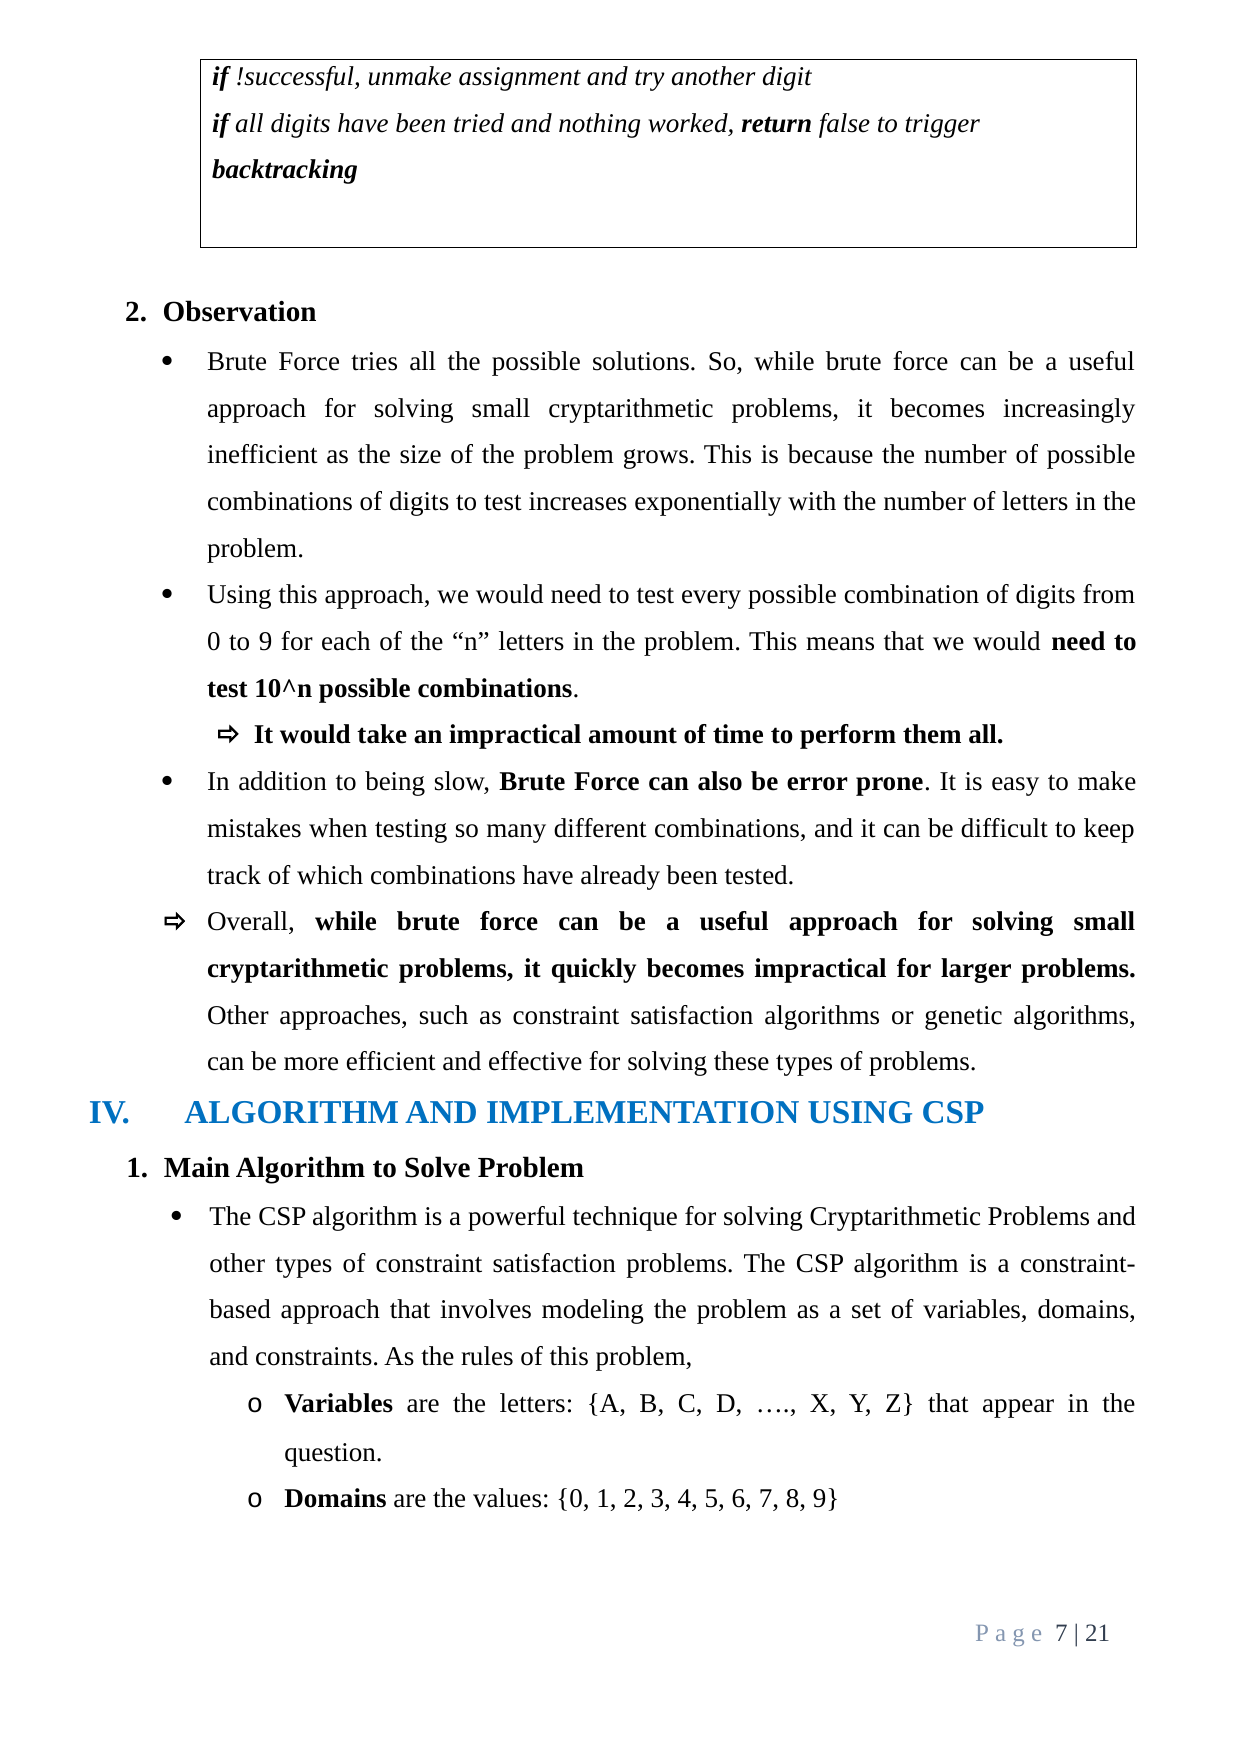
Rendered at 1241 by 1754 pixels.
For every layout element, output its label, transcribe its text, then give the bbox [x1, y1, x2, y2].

list Overall, while brute force can be a useful approach for solving small cryptarithmetic problems, it quickly becomes impractical for larger problems. Other approaches, such as constraint satisfaction algorithms or genetic algorithms, can be more efficient and effective for solving these types of problems. [162, 905, 1137, 1077]
list ALGORITHM AND IMPLEMENTATION USING CSP [89, 1092, 1137, 1131]
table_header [201, 60, 1136, 247]
list The CSP algorithm is a powerful technique for solving Cryptarithmetic Problems and other types of constraint satisfaction problems. The CSP algorithm is a constraint-based approach that involves modeling the problem as a set of variables, domains, and constraints. As the rules of this problem, [172, 1200, 1137, 1371]
list Using this approach, we would need to test every possible combination of digits from 0 to 9 for each of the “n” letters in the problem. This means that we would need to test 10^n possible combinations. [162, 578, 1137, 703]
list In addition to being slow, Brute Force can also be error prone. It is easy to make mistakes when testing so many different combinations, and it can be difficult to keep track of which combinations have already been tested. [162, 765, 1137, 890]
list Observation [125, 294, 1137, 328]
list It would take an impractical amount of time to perform them all. [216, 718, 1137, 750]
list Brute Force tries all the possible solutions. So, while brute force can be a useful approach for solving small cryptarithmetic problems, it becomes increasingly inefficient as the size of the problem grows. This is because the number of possible combinations of digits to test increases exponentially with the number of letters in the problem. [162, 345, 1137, 563]
list Domains are the values: {0, 1, 2, 3, 4, 5, 6, 7, 8, 9} [247, 1482, 1137, 1516]
list Main Algorithm to Solve Problem [126, 1150, 1137, 1183]
list Variables are the letters: {A, B, C, D, …., X, Y, Z} that appear in the question. [247, 1387, 1137, 1467]
